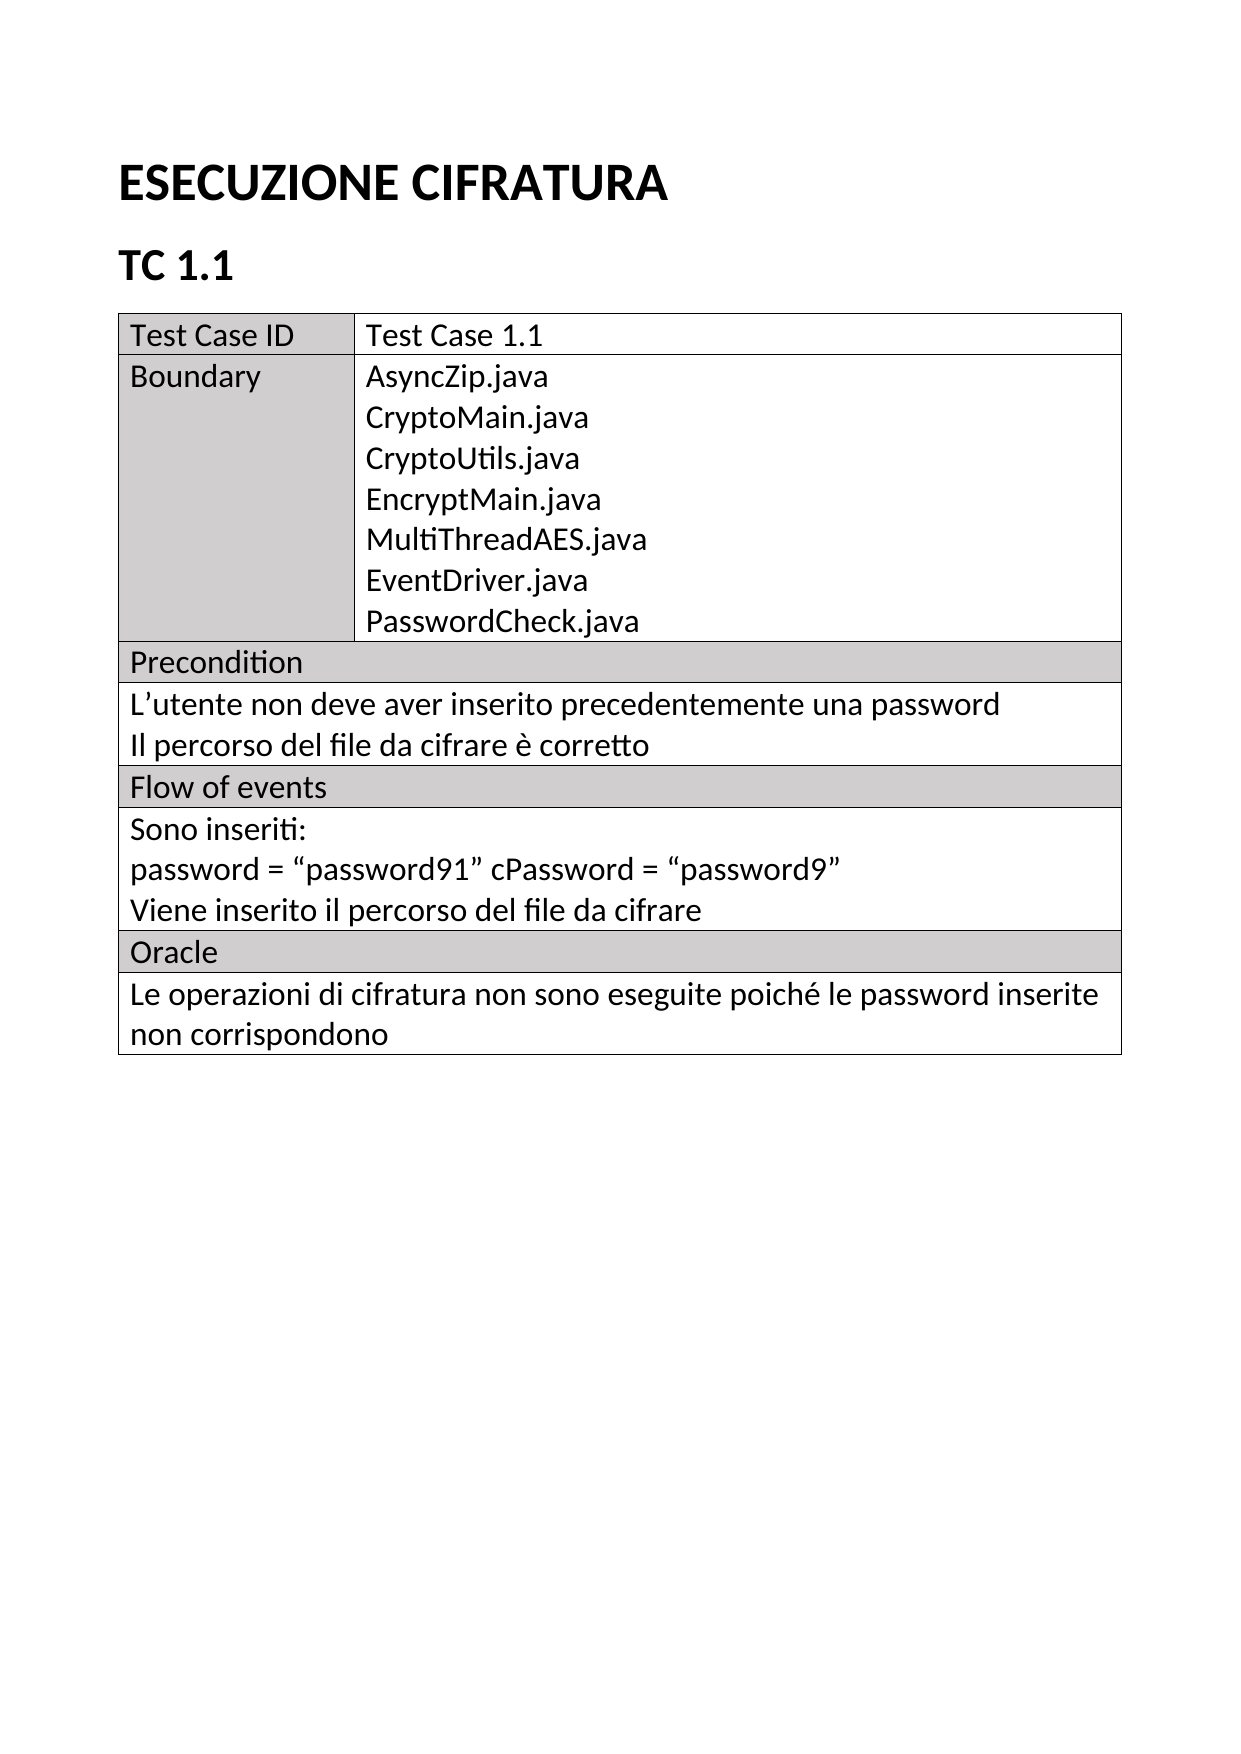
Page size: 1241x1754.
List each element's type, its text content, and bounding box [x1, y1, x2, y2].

text ESECUZIONE CIFRATURA [118, 148, 1122, 214]
table_cell Precondition [119, 642, 1121, 682]
table_header Test Case ID [119, 314, 354, 354]
table_cell Boundary [119, 355, 354, 641]
table_cell Flow of events [119, 766, 1121, 807]
table_header Test Case 1.1 [355, 314, 1121, 354]
table_cell L’utente non deve aver inserito precedentemente una password Il percorso del file da cifrare è corretto [119, 683, 1121, 765]
text TC 1.1 [118, 236, 1122, 292]
table_cell Sono inseriti: password = “password91” cPassword = “password9” Viene inserito il percorso del file da cifrare [119, 808, 1121, 930]
table_cell AsyncZip.java CryptoMain.java CryptoUtils.java EncryptMain.java MultiThreadAES.java EventDriver.java PasswordCheck.java [355, 355, 1121, 641]
table_cell Oracle [119, 931, 1121, 972]
table_cell Le operazioni di cifratura non sono eseguite poiché le password inserite non corrispondono [119, 973, 1121, 1054]
